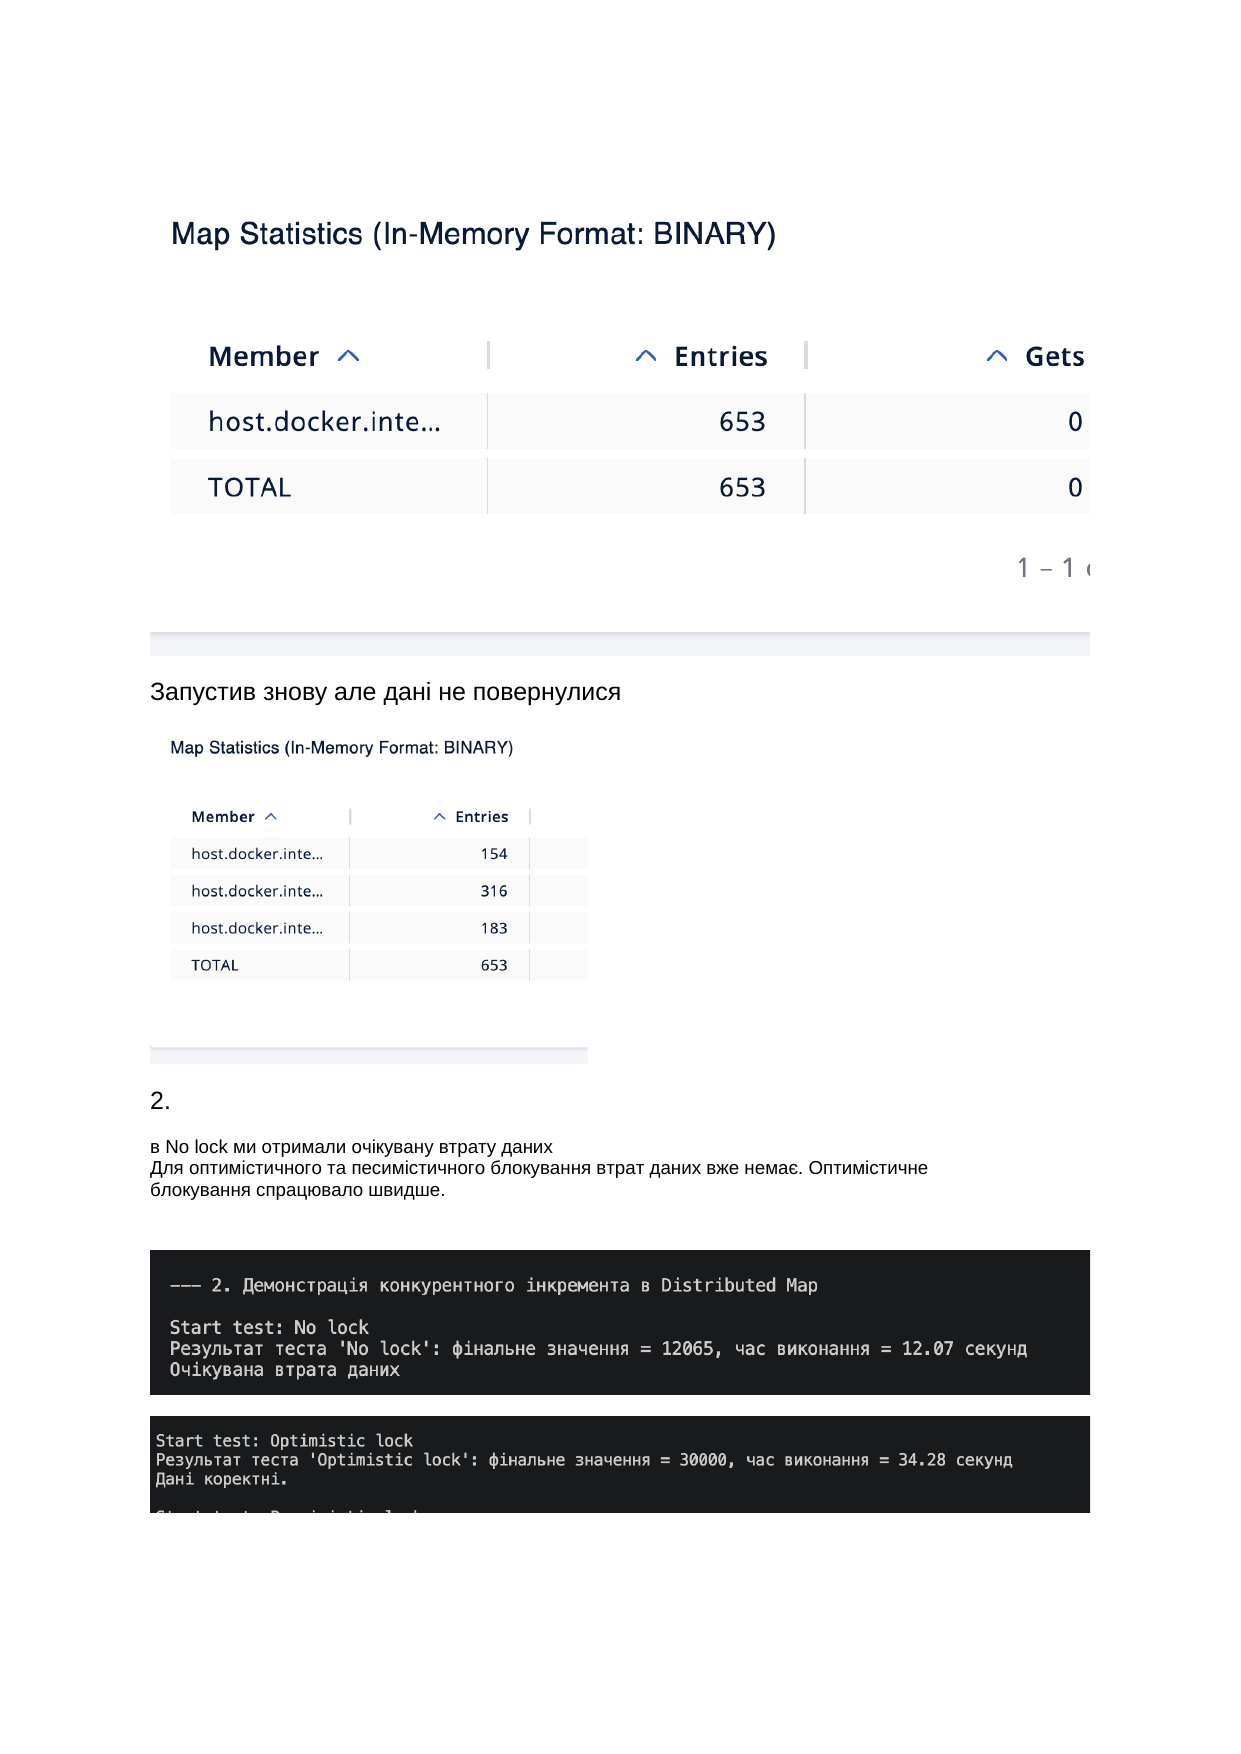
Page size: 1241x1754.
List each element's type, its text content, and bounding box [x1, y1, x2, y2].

text блокування спрацювало швидше. [150, 1179, 1090, 1200]
picture [150, 727, 588, 1064]
text 2. [150, 1086, 1090, 1114]
picture [150, 1416, 1091, 1513]
picture [150, 1250, 1091, 1395]
text Запустив знову але дані не повернулися [150, 677, 1090, 706]
text Для оптимістичного та песимістичного блокування втрат даних вже немає. Оптимістичне [150, 1157, 1090, 1179]
text в No lock ми отримали очікувану втрату даних [150, 1136, 1090, 1157]
picture [150, 150, 1091, 656]
